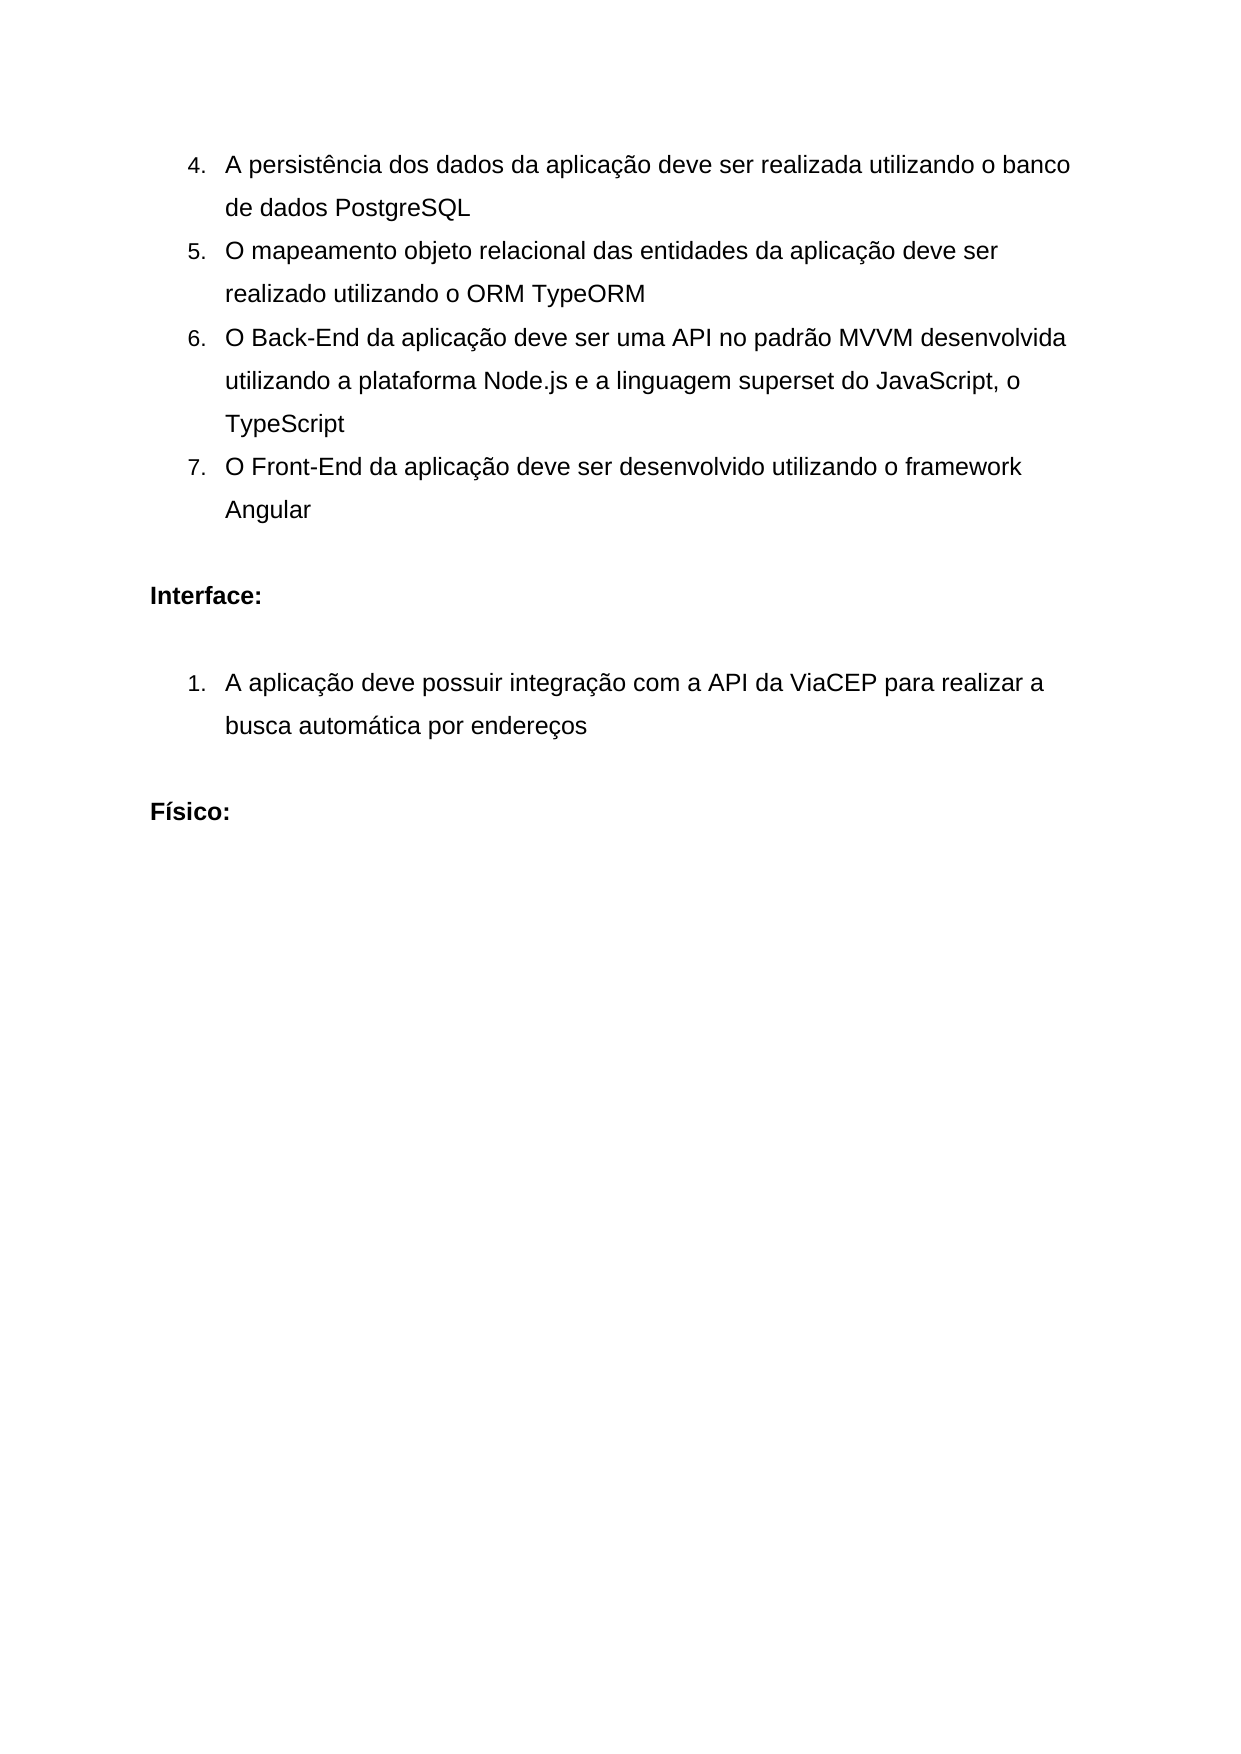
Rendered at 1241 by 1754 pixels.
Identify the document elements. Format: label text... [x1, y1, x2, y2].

list O Back-End da aplicação deve ser uma API no padrão MVVM desenvolvida utilizando a plataforma Node.js e a linguagem superset do JavaScript, o TypeScript [187, 322, 1090, 437]
list O Front-End da aplicação deve ser desenvolvido utilizando o framework Angular [187, 452, 1090, 524]
text Físico: [150, 797, 1090, 826]
list A persistência dos dados da aplicação deve ser realizada utilizando o banco de dados PostgreSQL [187, 150, 1090, 222]
list A aplicação deve possuir integração com a API da ViaCEP para realizar a busca automática por endereços [187, 667, 1090, 739]
list O mapeamento objeto relacional das entidades da aplicação deve ser realizado utilizando o ORM TypeORM [187, 236, 1090, 308]
text Interface: [150, 581, 1090, 610]
